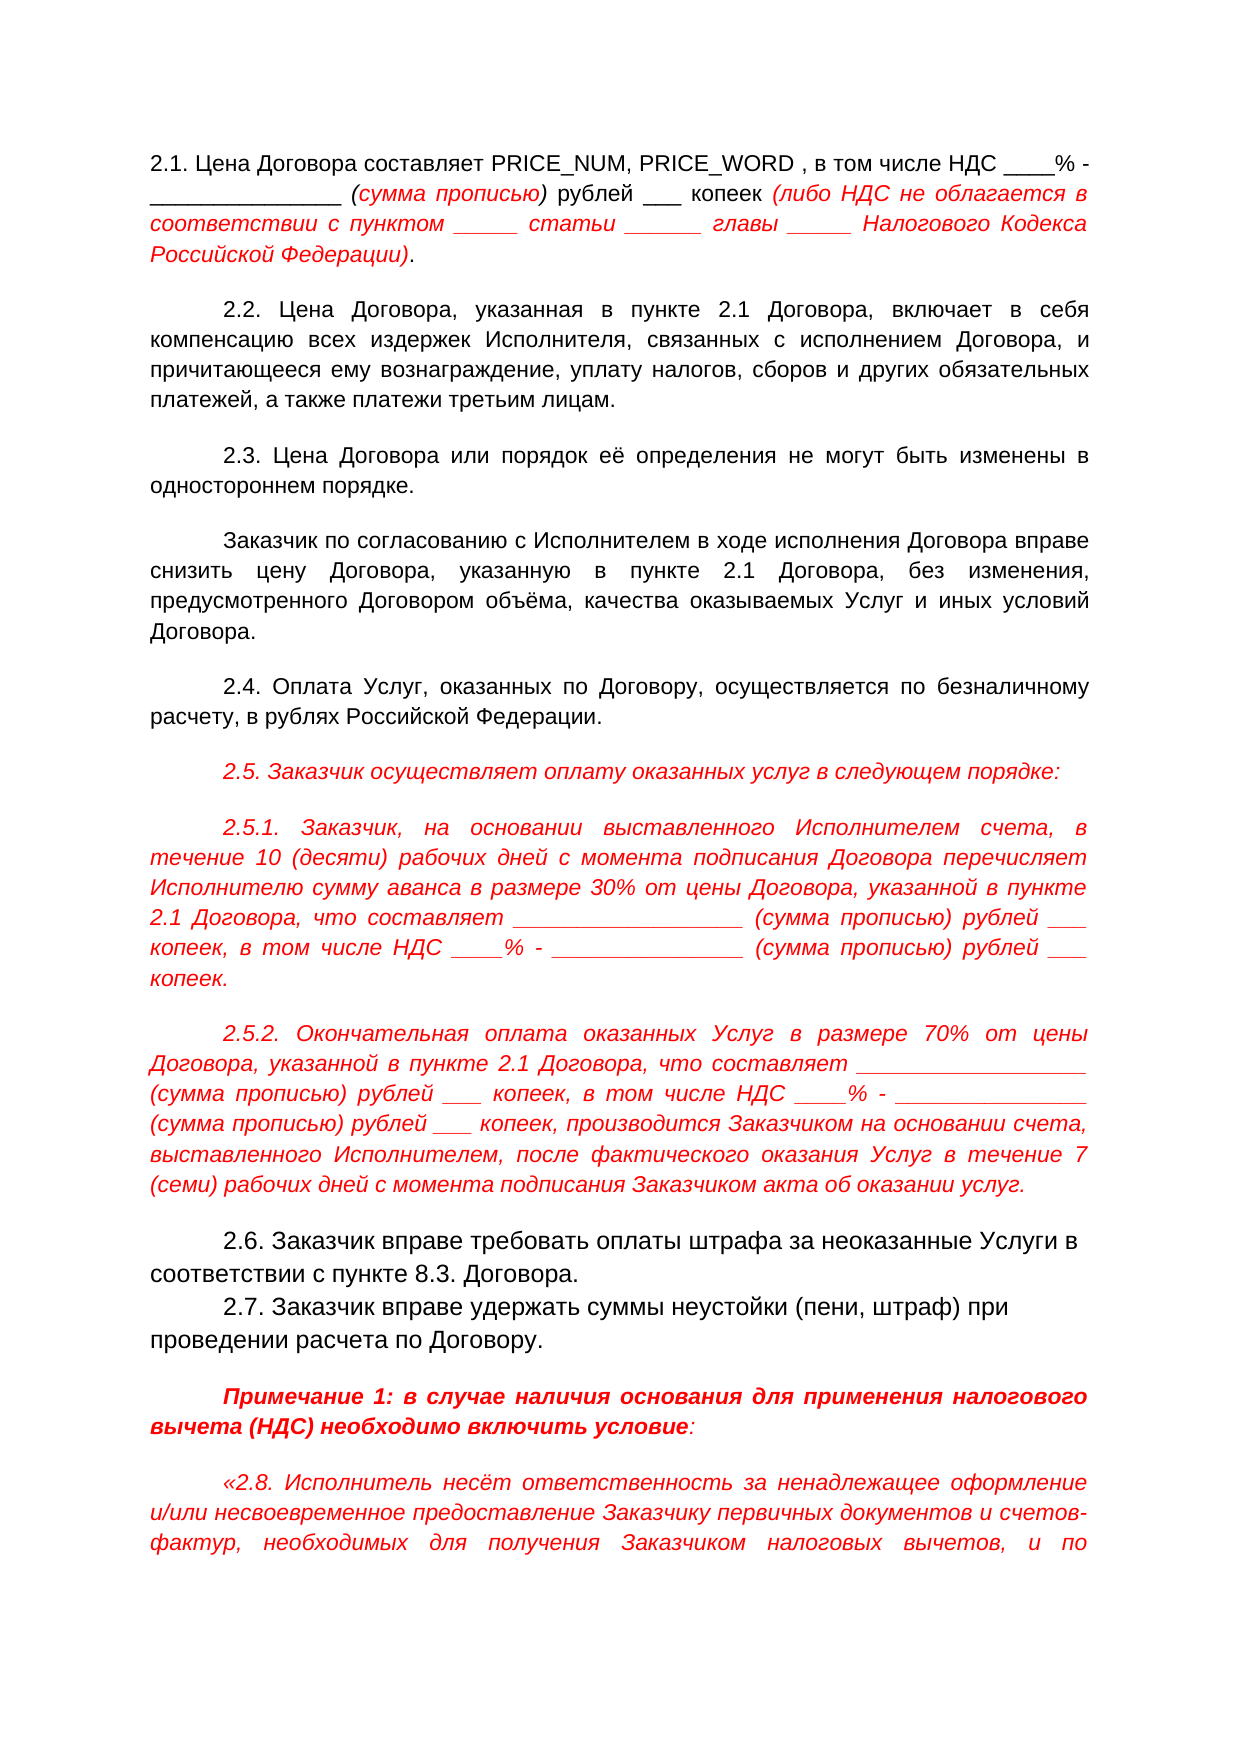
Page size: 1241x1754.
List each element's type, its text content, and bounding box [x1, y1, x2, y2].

text 2.5.1. Заказчик, на основании выставленного Исполнителем счета, в течение 10 (десяти) рабочих дней с момента подписания Договора перечисляет Исполнителю сумму аванса в размере 30% от цены Договора, указанной в пункте 2.1 Договора, что составляет __________________ (сумма прописью) рублей ___ копеек, в том числе НДС ____% - _______________ (сумма прописью) рублей ___ копеек. [150, 813, 1090, 991]
text Примечание 1: в случае наличия основания для применения налогового вычета (НДС) необходимо включить условие: [150, 1383, 1090, 1440]
text 2.6. Заказчик вправе требовать оплаты штрафа за неоказанные Услуги в соответствии с пункте 8.3. Договора. [150, 1226, 1090, 1288]
text 2.5.2. Окончательная оплата оказанных Услуг в размере 70% от цены Договора, указанной в пункте 2.1 Договора, что составляет __________________ (сумма прописью) рублей ___ копеек, в том числе НДС ____% - _______________ (сумма прописью) рублей ___ копеек, производится Заказчиком на основании счета, выставленного Исполнителем, после фактического оказания Услуг в течение 7 (семи) рабочих дней с момента подписания Заказчиком акта об оказании услуг. [150, 1020, 1090, 1197]
text 2.7. Заказчик вправе удержать суммы неустойки (пени, штраф) при проведении расчета по Договору. [150, 1292, 1090, 1354]
text 2.1. Цена Договора составляет PRICE_NUM, PRICE_WORD , в том числе НДС ____% - _______________ (сумма прописью) рублей ___ копеек (либо НДС не облагается в соответствии с пунктом _____ статьи ______ главы _____ Налогового Кодекса Российской Федерации). [150, 150, 1090, 267]
text 2.5. Заказчик осуществляет оплату оказанных услуг в следующем порядке: [150, 758, 1090, 785]
text 2.2. Цена Договора, указанная в пункте 2.1 Договора, включает в себя компенсацию всех издержек Исполнителя, связанных с исполнением Договора, и причитающееся ему вознаграждение, уплату налогов, сборов и других обязательных платежей, а также платежи третьим лицам. [150, 296, 1090, 413]
text Заказчик по согласованию с Исполнителем в ходе исполнения Договора вправе снизить цену Договора, указанную в пункте 2.1 Договора, без изменения, предусмотренного Договором объёма, качества оказываемых Услуг и иных условий Договора. [150, 527, 1090, 644]
text 2.4. Оплата Услуг, оказанных по Договору, осуществляется по безналичному расчету, в рублях Российской Федерации. [150, 673, 1090, 729]
text 2.3. Цена Договора или порядок её определения не могут быть изменены в одностороннем порядке. [150, 442, 1090, 498]
